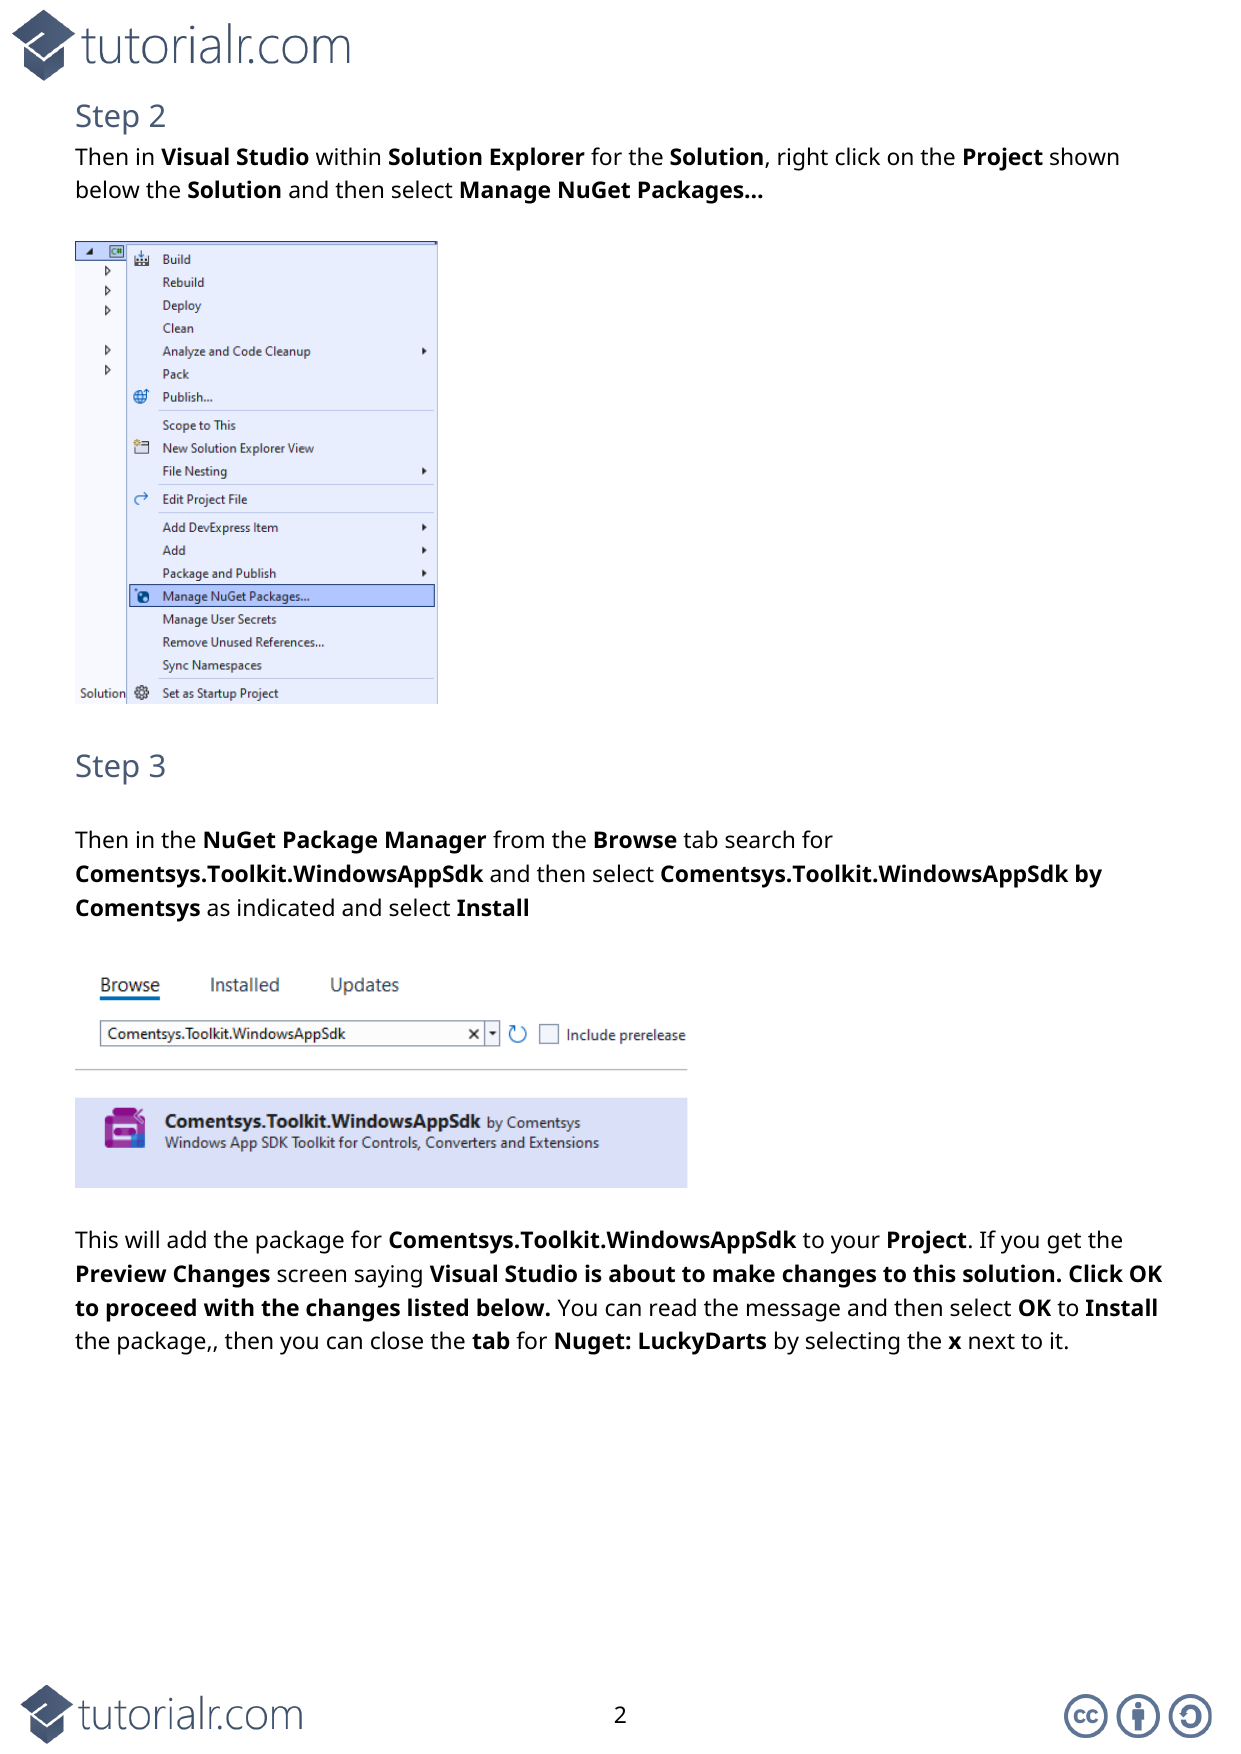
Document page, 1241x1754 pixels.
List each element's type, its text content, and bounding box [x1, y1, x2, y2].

subtitle Step 2 [75, 94, 1165, 137]
text Then in the NuGet Package Manager from the Browse tab search for Comentsys.Toolkit.WindowsAppSdk and then select Comentsys.Toolkit.WindowsAppSdk by Comentsys as indicated and select Install [75, 824, 1165, 923]
picture [8, 9, 363, 81]
text This will add the package for Comentsys.Toolkit.WindowsAppSdk to your Project. If you get the Preview Changes screen saying Visual Studio is about to make changes to this solution. Click OK to proceed with the changes listed below. You can read the message and then select OK to Install the package,, then you can close the tab for Nuget: LuckyDarts by selecting the x next to it. [75, 1224, 1165, 1356]
text Then in Visual Studio within Solution Explorer for the Solution, right click on the Project shown below the Solution and then select Manage NuGet Packages… [75, 140, 1165, 205]
picture [75, 241, 438, 704]
subtitle Step 3 [75, 744, 1165, 787]
picture [1064, 1694, 1212, 1738]
picture [17, 1685, 313, 1744]
picture [75, 959, 688, 1188]
